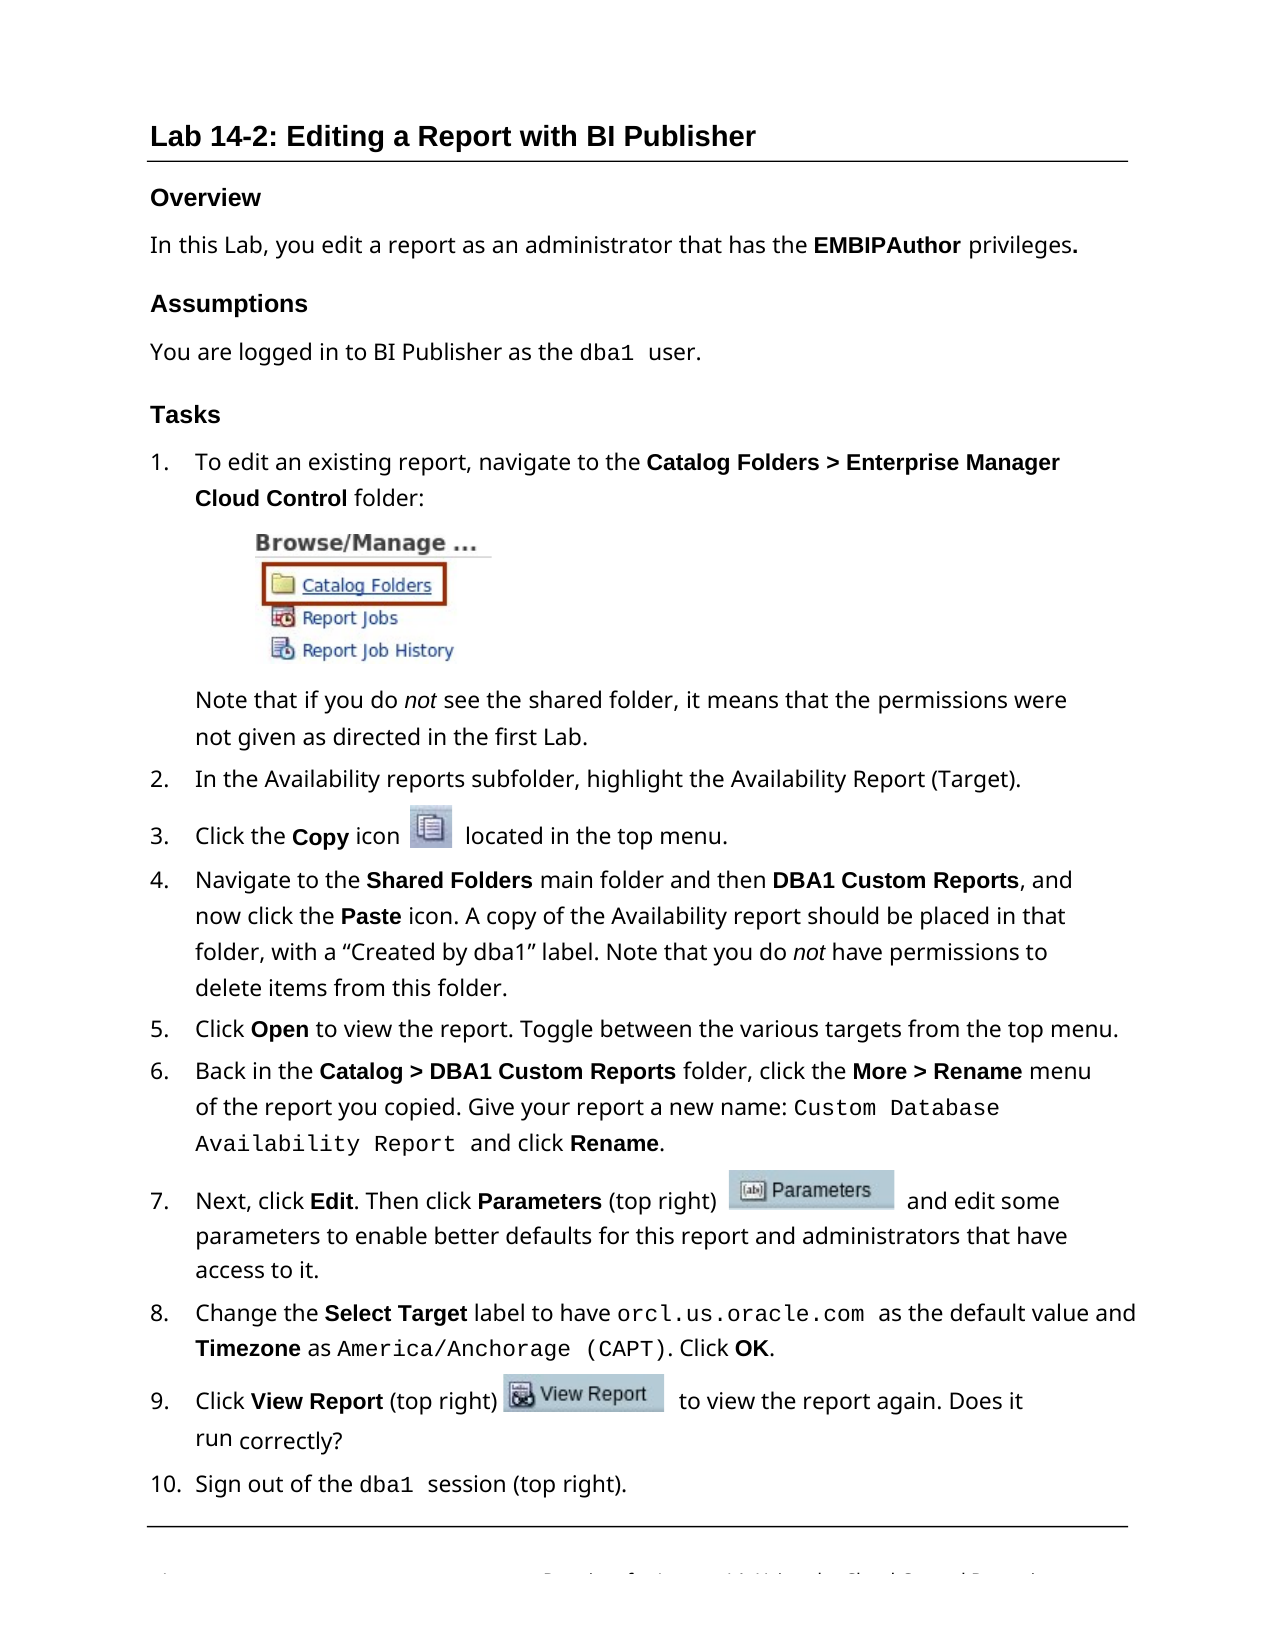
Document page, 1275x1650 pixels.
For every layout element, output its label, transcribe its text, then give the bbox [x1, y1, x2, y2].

list Click View Report (top right) to view the report again. Does it run correctly? [150, 1374, 1029, 1456]
subtitle Assumptions [150, 289, 1223, 318]
text Timezone as America/Anchorage (CAPT). Click OK. [195, 1332, 1223, 1363]
list In the Availability reports subfolder, highlight the Availability Report (Target). [150, 762, 1223, 794]
subtitle Tasks [150, 399, 1223, 428]
list Next, click Edit. Then click Parameters (top right) and edit some parameters to enable better defaults for this report and administrators that have access to it. [150, 1170, 1103, 1286]
list Click the Copy icon located in the top menu. [150, 805, 1223, 854]
text You are logged in to BI Publisher as the dba1 user. [150, 336, 1223, 367]
list Sign out of the dba1 session (top right). [150, 1468, 1223, 1499]
list Back in the Catalog > DBA1 Custom Reports folder, click the More > Rename menu of the report you copied. Give your report a new name: Custom Database Availability Report and click Rename. [150, 1055, 1117, 1159]
picture [410, 805, 453, 848]
picture [255, 534, 492, 664]
text Note that if you do not see the shared folder, it means that the permissions were not given as directed in the first Lab. [195, 548, 1094, 752]
picture [728, 1170, 895, 1210]
text In this Lab, you edit a report as an administrator that has the EMBIPAuthor privileges. [150, 229, 1223, 260]
list Change the Select Target label to have orcl.us.oracle.com as the default value and [150, 1297, 1223, 1328]
picture [503, 1374, 665, 1412]
subtitle Lab 14-2: Editing a Report with BI Publisher [150, 119, 1223, 152]
list To edit an existing report, navigate to the Catalog Folders > Enterprise Manager Cloud Control folder: [150, 446, 1101, 513]
list Click Open to view the report. Toggle between the various targets from the top menu. [150, 1013, 1223, 1044]
subtitle Overview [150, 183, 1223, 212]
list Navigate to the Shared Folders main folder and then DBA1 Custom Reports, and now click the Paste icon. A copy of the Availability report should be placed in that folder, with a “Created by dba1” label. Note that you do not have permissions to delete items from this folder. [150, 864, 1106, 1003]
